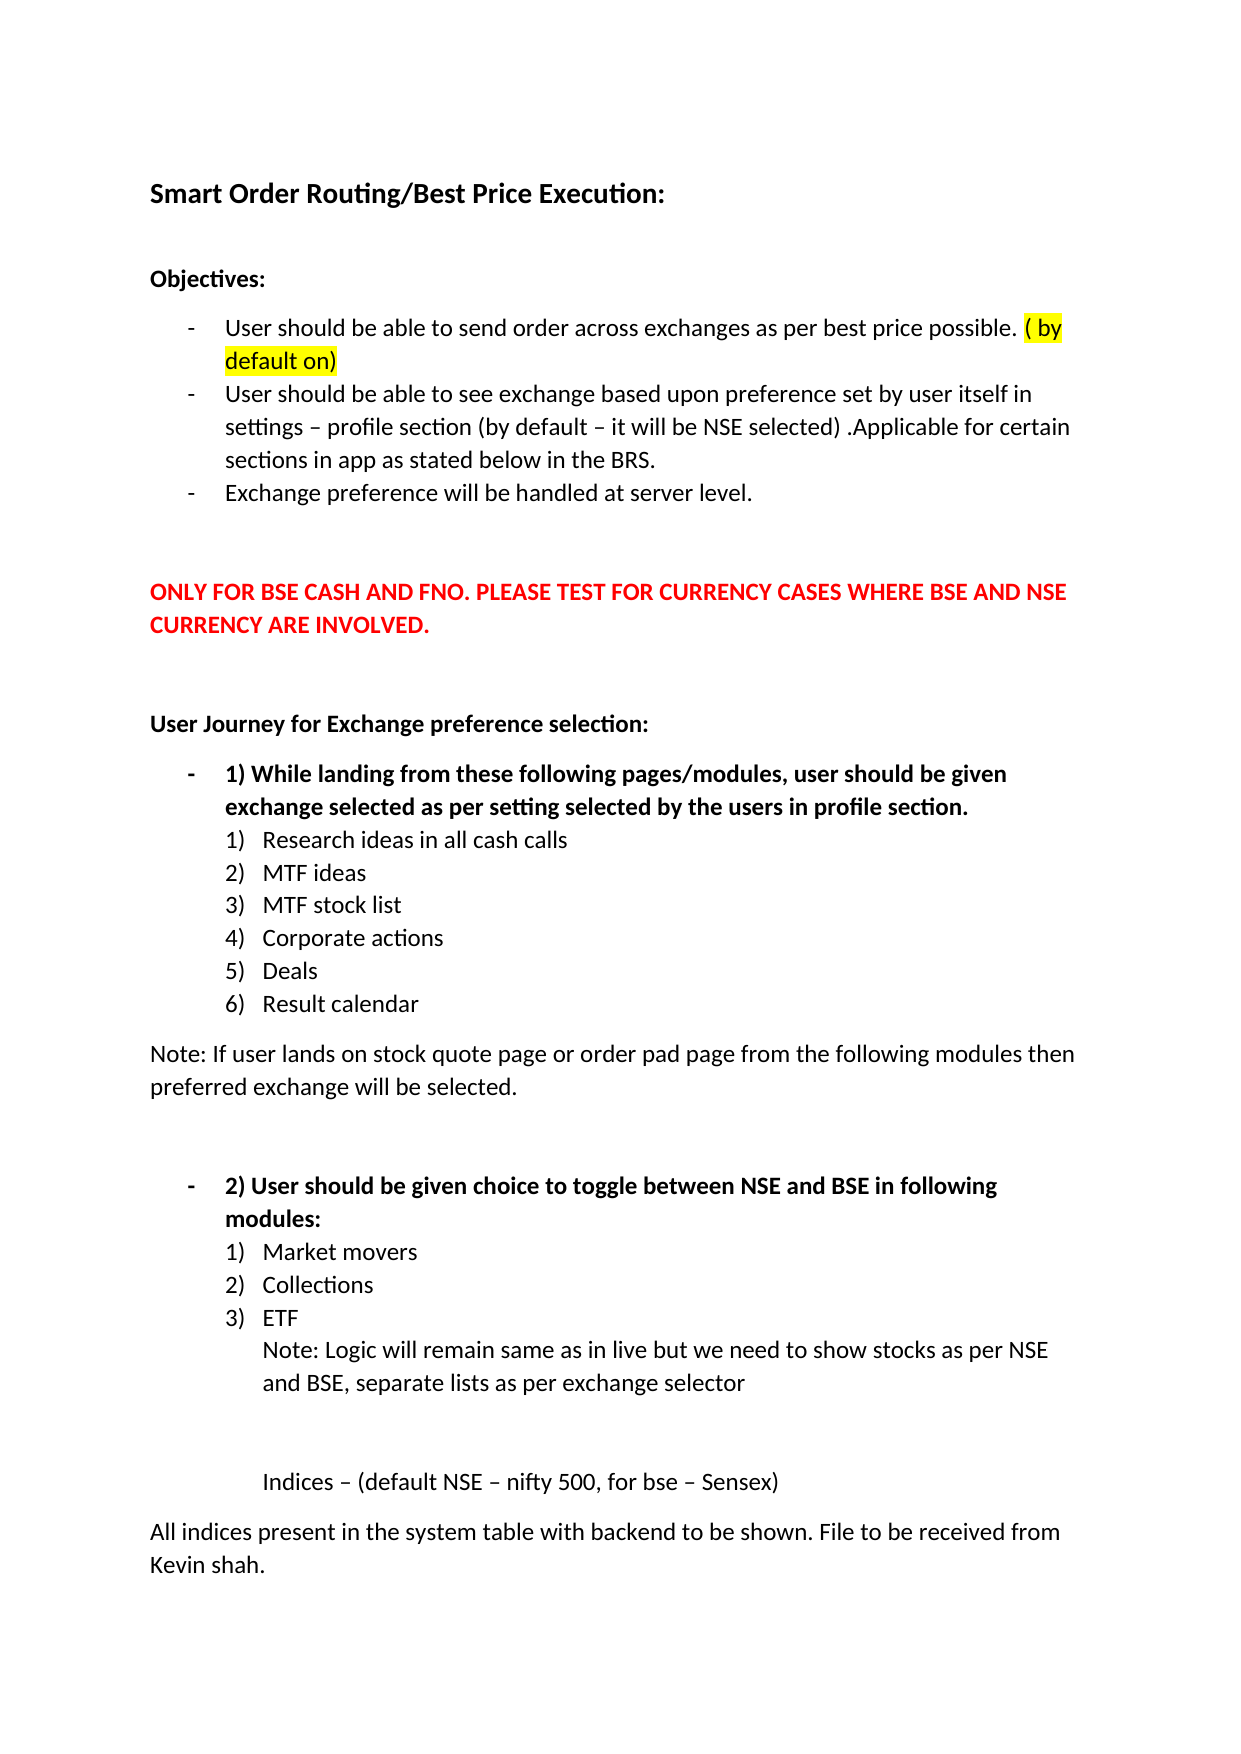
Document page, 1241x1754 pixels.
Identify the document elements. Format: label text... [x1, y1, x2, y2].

list MTF stock list [225, 890, 1090, 920]
list Research ideas in all cash calls [225, 824, 1090, 854]
list ETF [225, 1302, 1090, 1332]
list 2) User should be given choice to toggle between NSE and BSE in following modules: [187, 1170, 1090, 1233]
list 1) While landing from these following pages/modules, user should be given exchange selected as per setting selected by the users in profile section. [187, 758, 1090, 821]
list Exchange preference will be handled at server level. [187, 477, 1090, 508]
text All indices present in the system table with backend to be shown. File to be received from Kevin shah. [150, 1516, 1090, 1579]
list MTF ideas [225, 857, 1090, 887]
subtitle Smart Order Routing/Best Price Execution: [150, 175, 1090, 211]
text Objectives: [150, 263, 1090, 293]
list Market movers [225, 1236, 1090, 1266]
list Corporate actions [225, 923, 1090, 953]
list Collections [225, 1269, 1090, 1299]
list Result calendar [225, 988, 1090, 1019]
text User Journey for Exchange preference selection: [150, 708, 1090, 739]
list Indices – (default NSE – nifty 500, for bse – Sensex) [262, 1466, 1090, 1497]
list Note: Logic will remain same as in live but we need to show stocks as per NSE and BSE, separate lists as per exchange selector [262, 1335, 1090, 1398]
list User should be able to send order across exchanges as per best price possible. ( by default on) [187, 313, 1090, 376]
list User should be able to see exchange based upon preference set by user itself in settings – profile section (by default – it will be NSE selected) .Applicable for certain sections in app as stated below in the BRS. [187, 378, 1090, 475]
list Deals [225, 956, 1090, 986]
text Note: If user lands on stock quote page or order pad page from the following modules then preferred exchange will be selected. [150, 1038, 1090, 1101]
text ONLY FOR BSE CASH AND FNO. PLEASE TEST FOR CURRENCY CASES WHERE BSE AND NSE CURRENCY ARE INVOLVED. [150, 576, 1090, 640]
